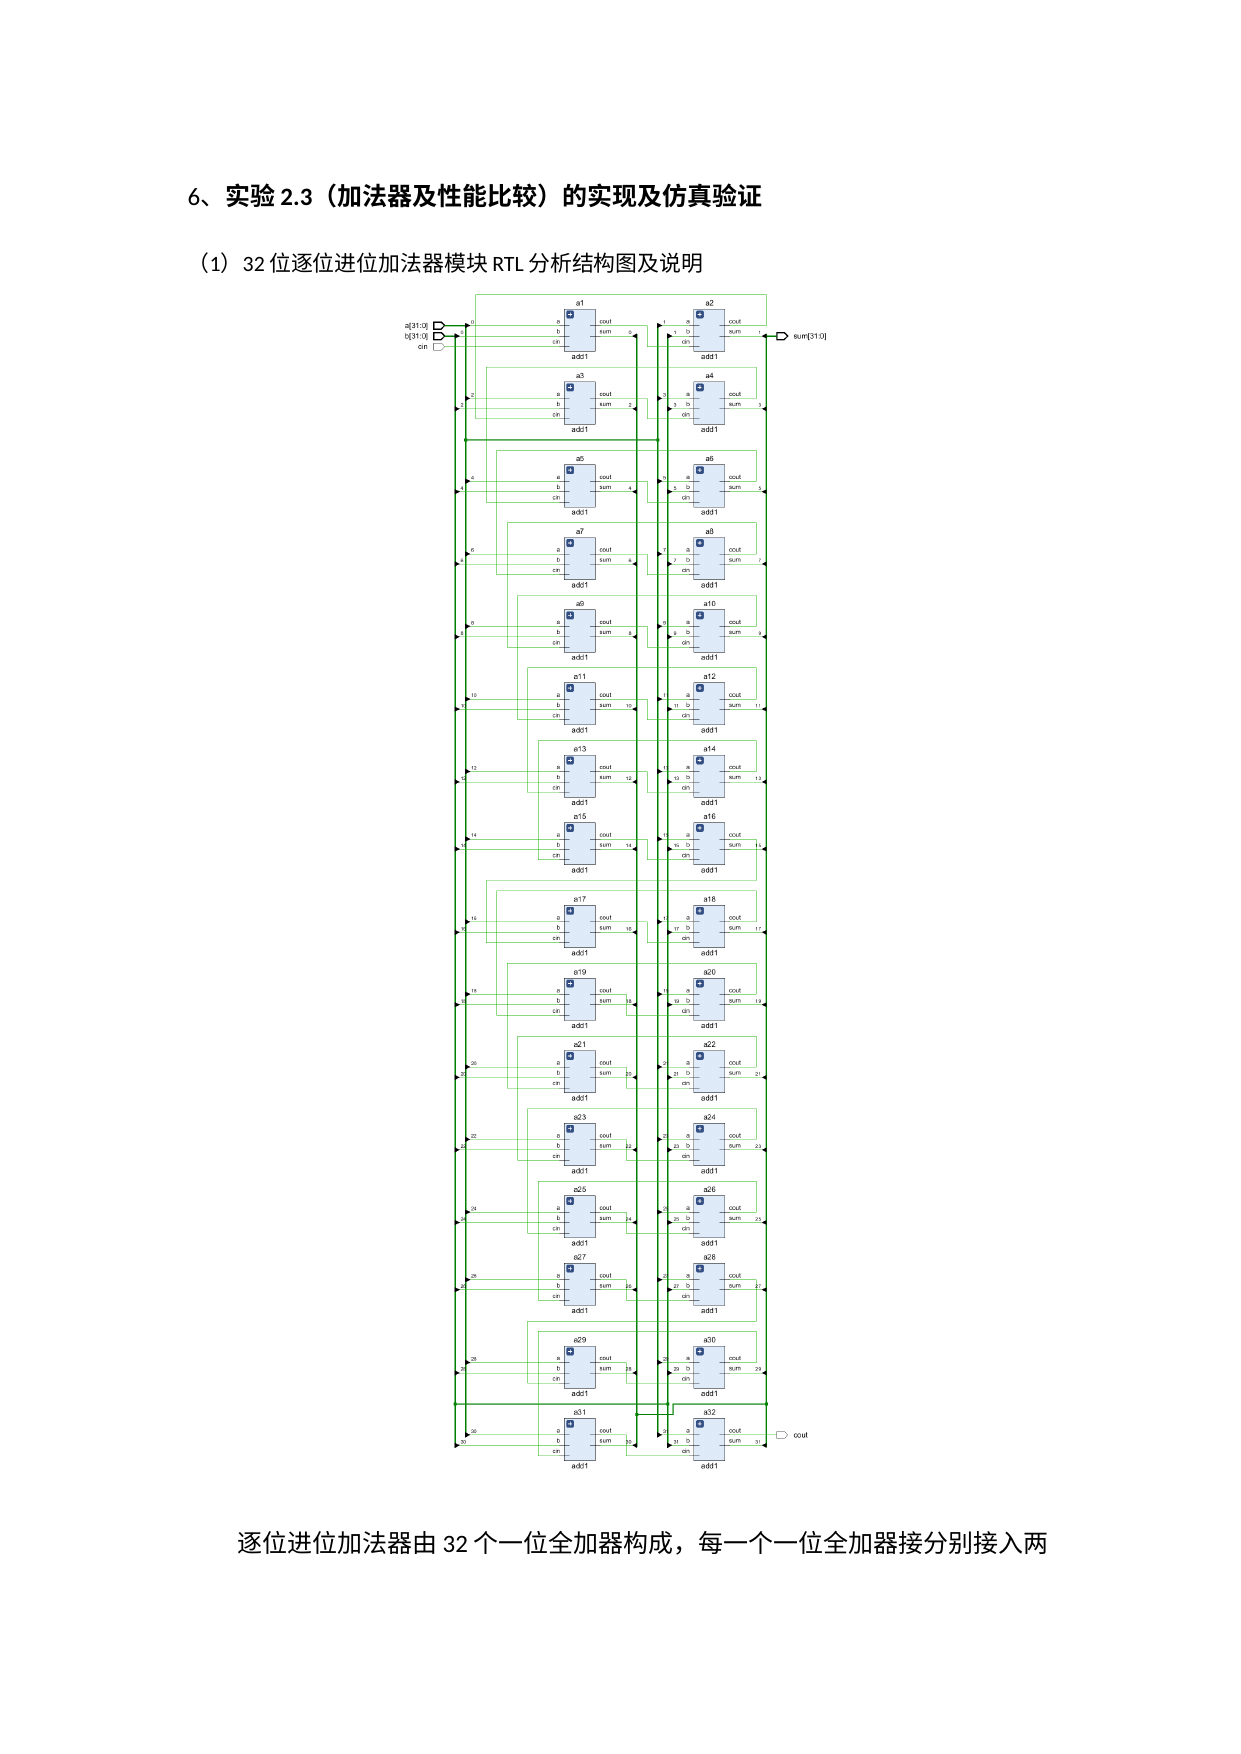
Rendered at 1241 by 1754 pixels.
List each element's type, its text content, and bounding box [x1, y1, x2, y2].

text 6、实验2.3（加法器及性能比较）的实现及仿真验证 [187, 162, 1053, 227]
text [187, 1509, 1053, 1574]
picture [402, 293, 838, 1472]
text （1）32位逐位进位加法器模块RTL分析结构图及说明 [187, 245, 1053, 278]
